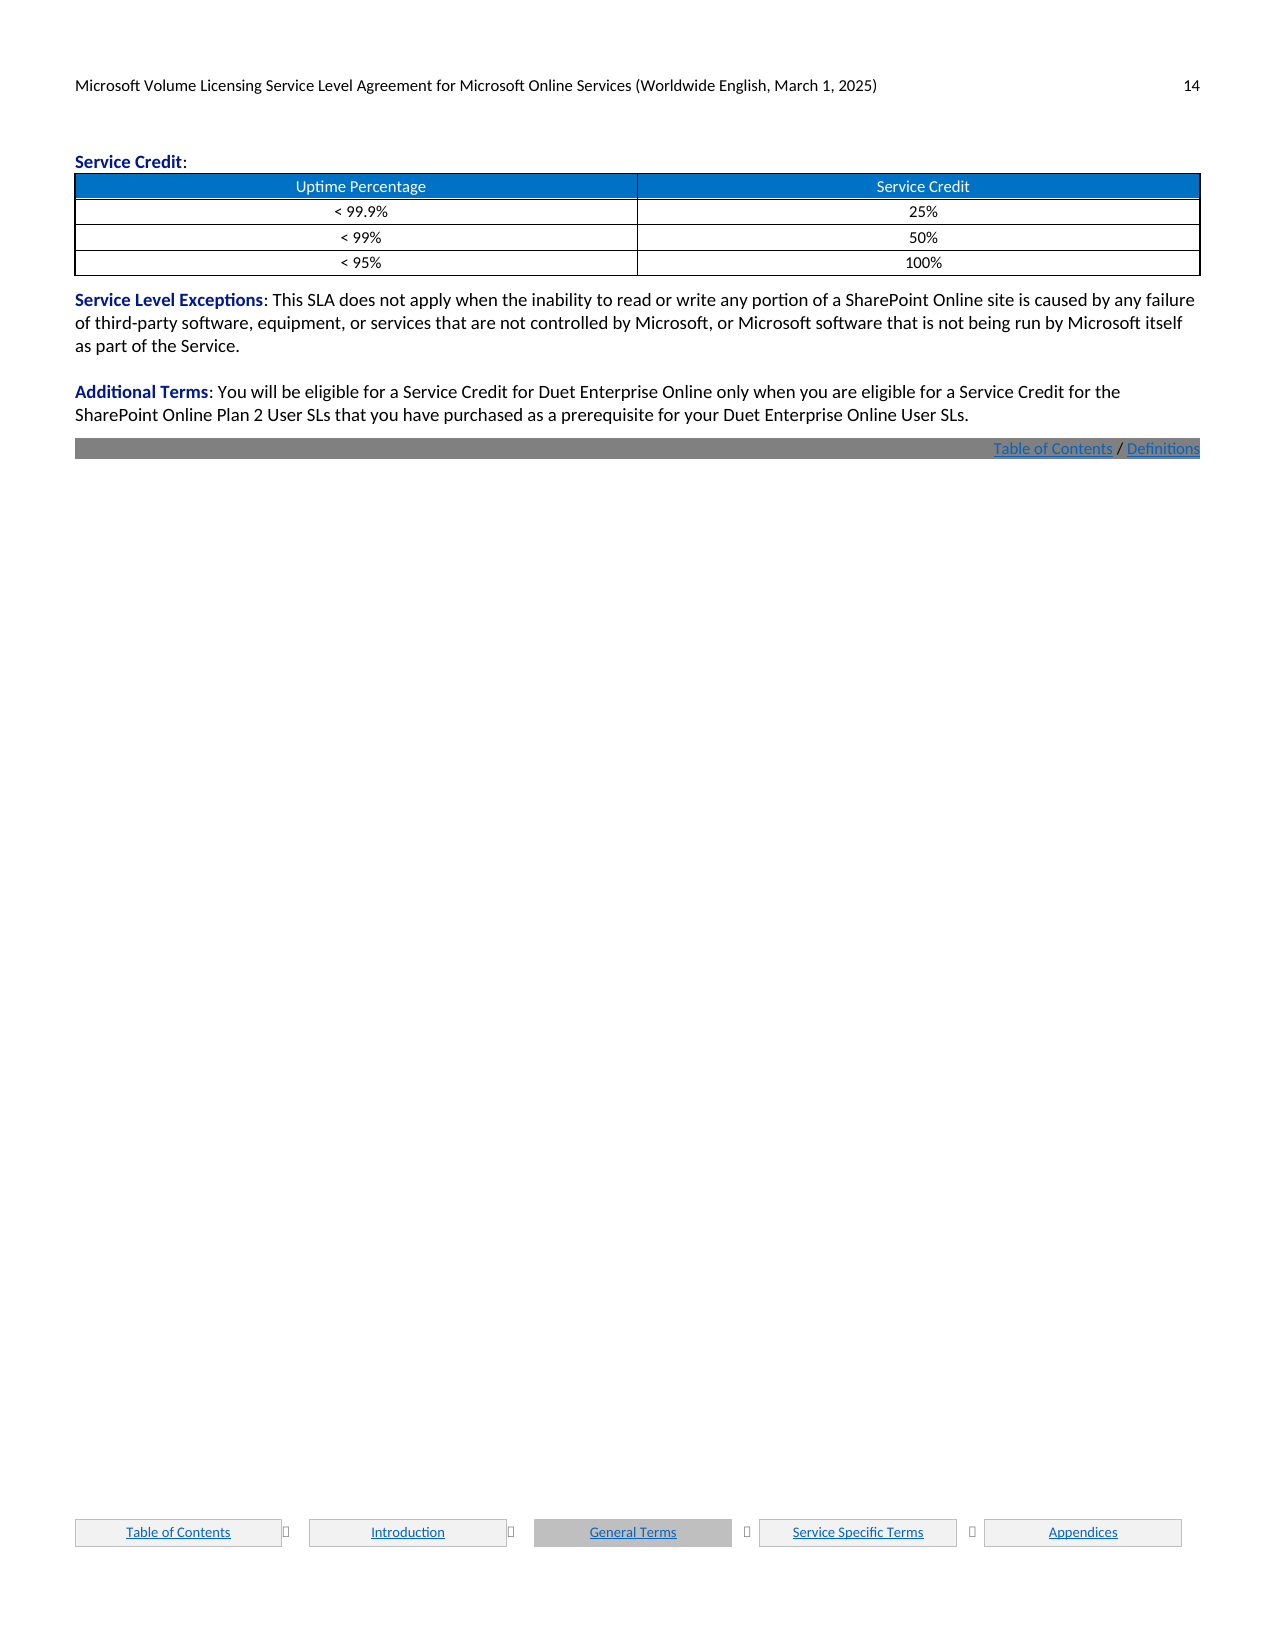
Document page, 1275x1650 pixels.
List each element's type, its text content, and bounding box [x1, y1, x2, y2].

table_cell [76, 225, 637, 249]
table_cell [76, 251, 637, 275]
list Table of Contents / Definitions [75, 438, 1200, 459]
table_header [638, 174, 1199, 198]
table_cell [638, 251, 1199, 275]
list Service Level Exceptions: This SLA does not apply when the inability to read or write any portion of a SharePoint Online site is caused by any failure of third-party software, equipment, or services that are not controlled by Microsoft, or Microsoft software that is not being run by Microsoft itself as part of the Service. [75, 288, 1200, 357]
list Service Credit: [75, 150, 1200, 173]
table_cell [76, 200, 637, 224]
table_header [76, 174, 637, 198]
list Additional Terms: You will be eligible for a Service Credit for Duet Enterprise Online only when you are eligible for a Service Credit for the SharePoint Online Plan 2 User SLs that you have purchased as a prerequisite for your Duet Enterprise Online User SLs. [75, 380, 1200, 426]
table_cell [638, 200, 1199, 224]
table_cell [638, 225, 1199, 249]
